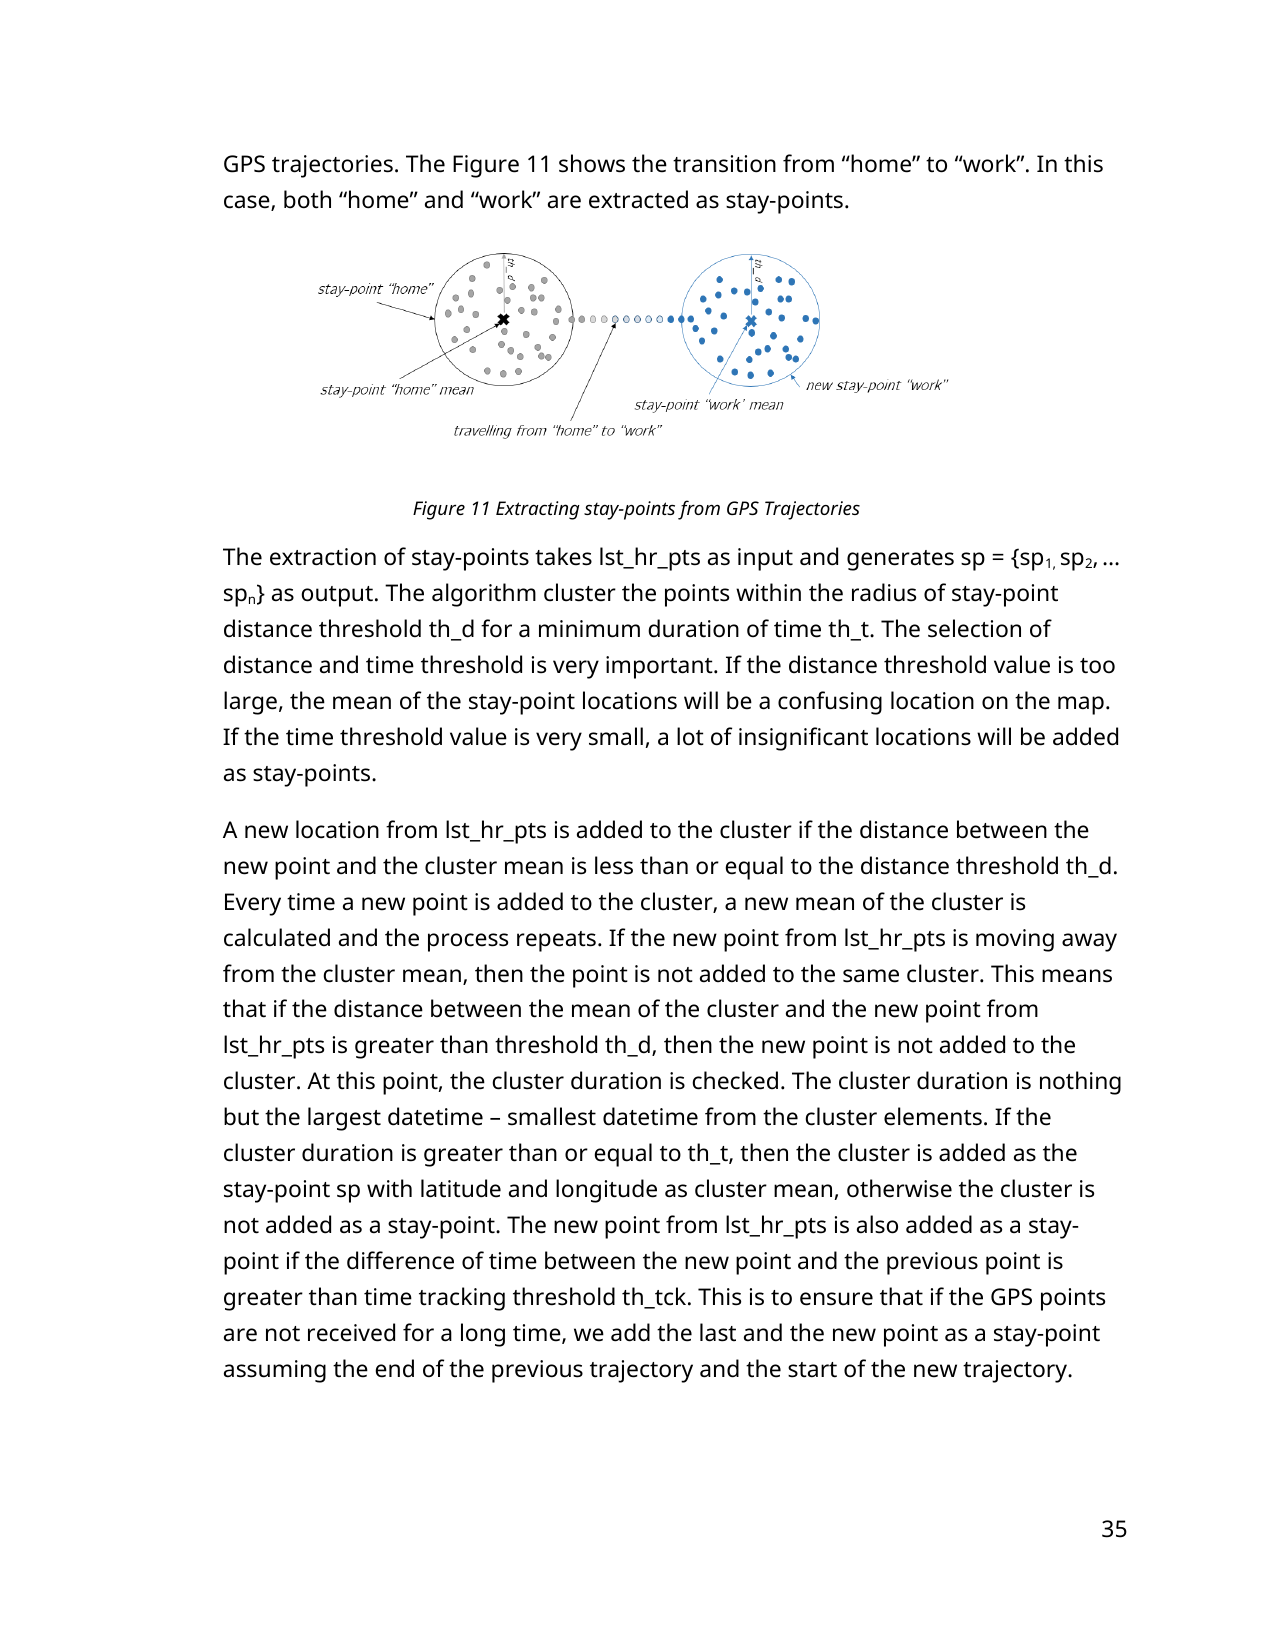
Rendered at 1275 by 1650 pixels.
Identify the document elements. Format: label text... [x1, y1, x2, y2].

text Figure 11 Extracting stay-points from GPS Trajectories [148, 495, 1127, 521]
picture [311, 240, 964, 470]
text The extraction of stay-points takes lst_hr_pts as input and generates sp = {sp1, sp2, … spn} as output. The algorithm cluster the points within the radius of stay-point distance threshold th_d for a minimum duration of time th_t. The selection of distance and time threshold is very important. If the distance threshold value is too large, the mean of the stay-point locations will be a confusing location on the map. If the time threshold value is very small, a lot of insignificant locations will be added as stay-points. [223, 541, 1127, 788]
text A new location from lst_hr_pts is added to the cluster if the distance between the new point and the cluster mean is less than or equal to the distance threshold th_d. Every time a new point is added to the cluster, a new mean of the cluster is calculated and the process repeats. If the new point from lst_hr_pts is moving away from the cluster mean, then the point is not added to the same cluster. This means that if the distance between the mean of the cluster and the new point from lst_hr_pts is greater than threshold th_d, then the new point is not added to the cluster. At this point, the cluster duration is checked. The cluster duration is nothing but the largest datetime – smallest datetime from the cluster elements. If the cluster duration is greater than or equal to th_t, then the cluster is added as the stay-point sp with latitude and longitude as cluster mean, otherwise the cluster is not added as a stay-point. The new point from lst_hr_pts is also added as a stay-point if the difference of time between the new point and the previous point is greater than time tracking threshold th_tck. This is to ensure that if the GPS points are not received for a long time, we add the last and the new point as a stay-point assuming the end of the previous trajectory and the start of the new trajectory. [223, 814, 1127, 1384]
